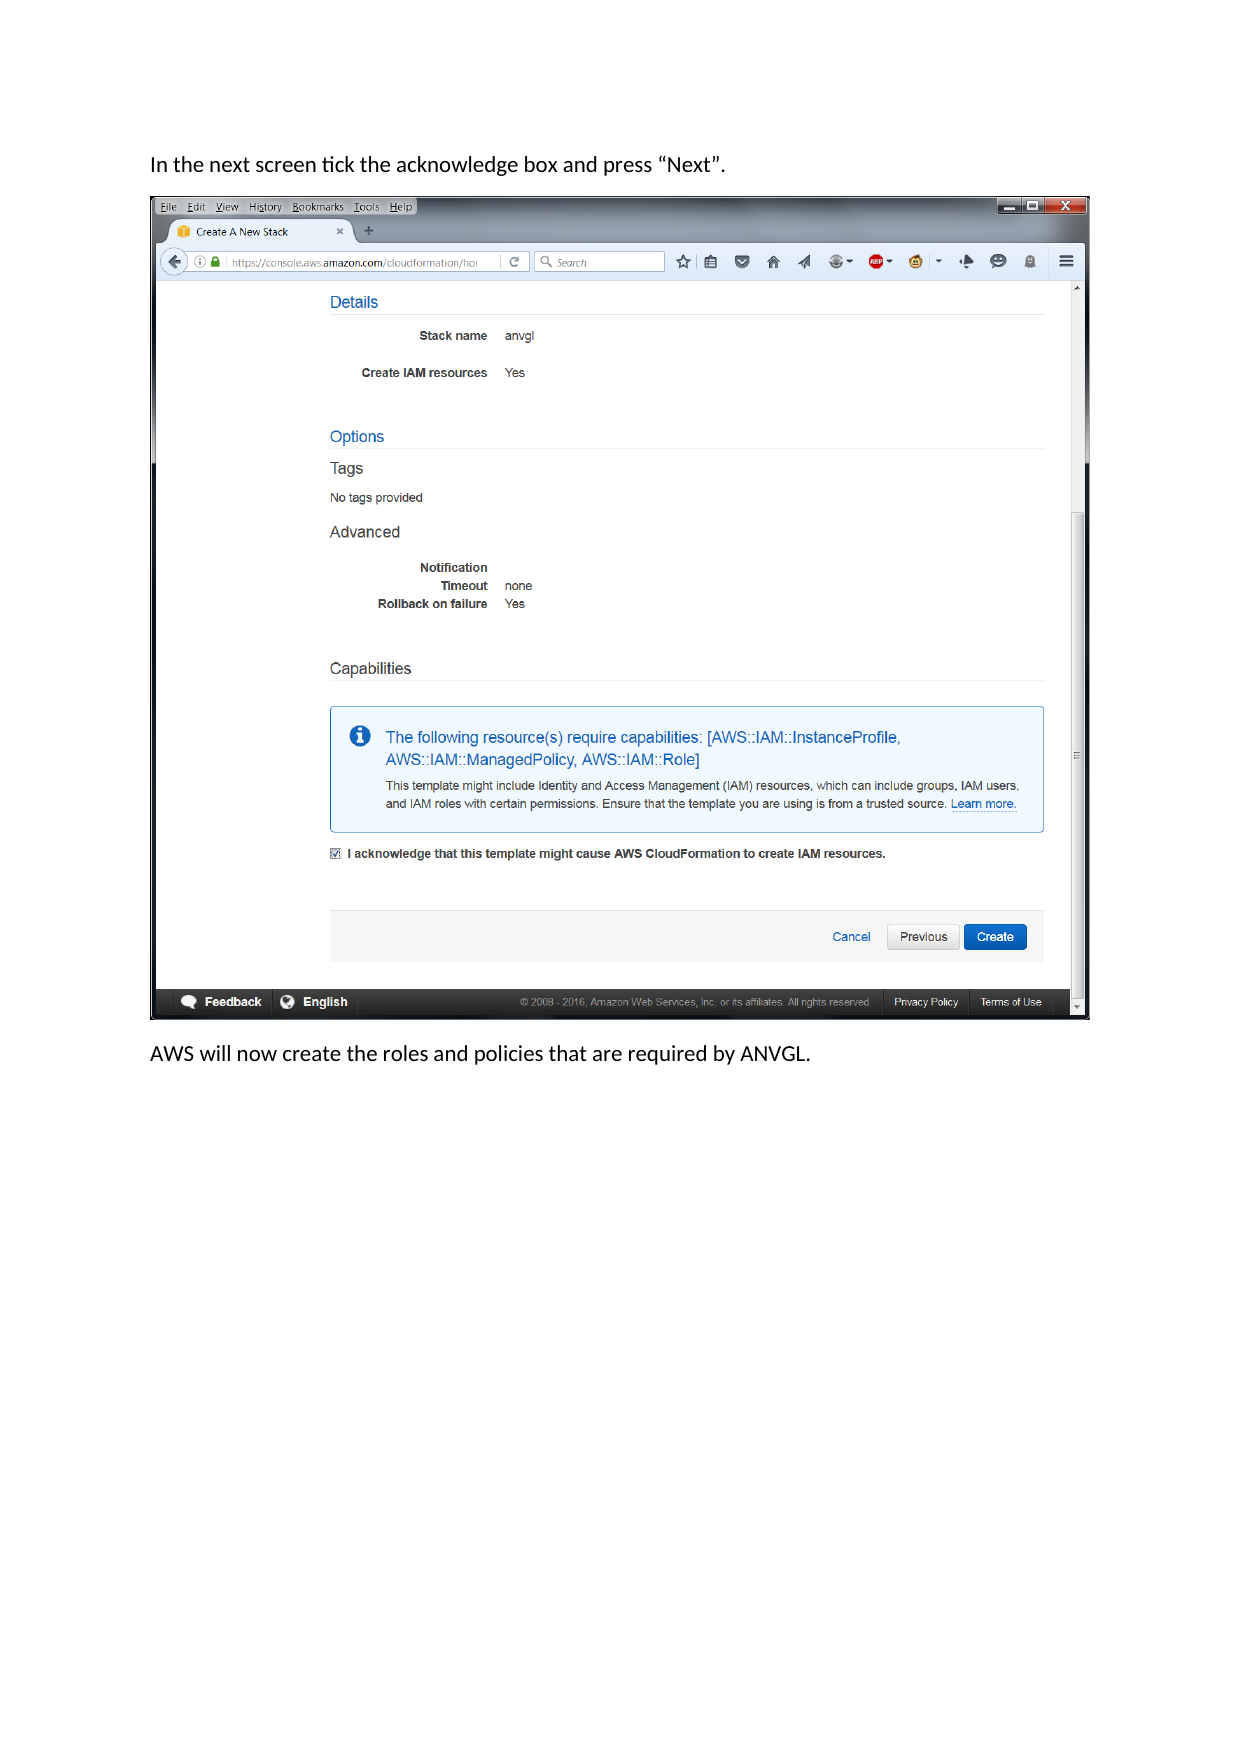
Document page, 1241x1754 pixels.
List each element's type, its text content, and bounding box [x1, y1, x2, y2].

picture [150, 196, 1090, 1020]
text In the next screen tick the acknowledge box and press “Next”. [150, 150, 1090, 178]
text AWS will now create the roles and policies that are required by ANVGL. [150, 1039, 1090, 1067]
